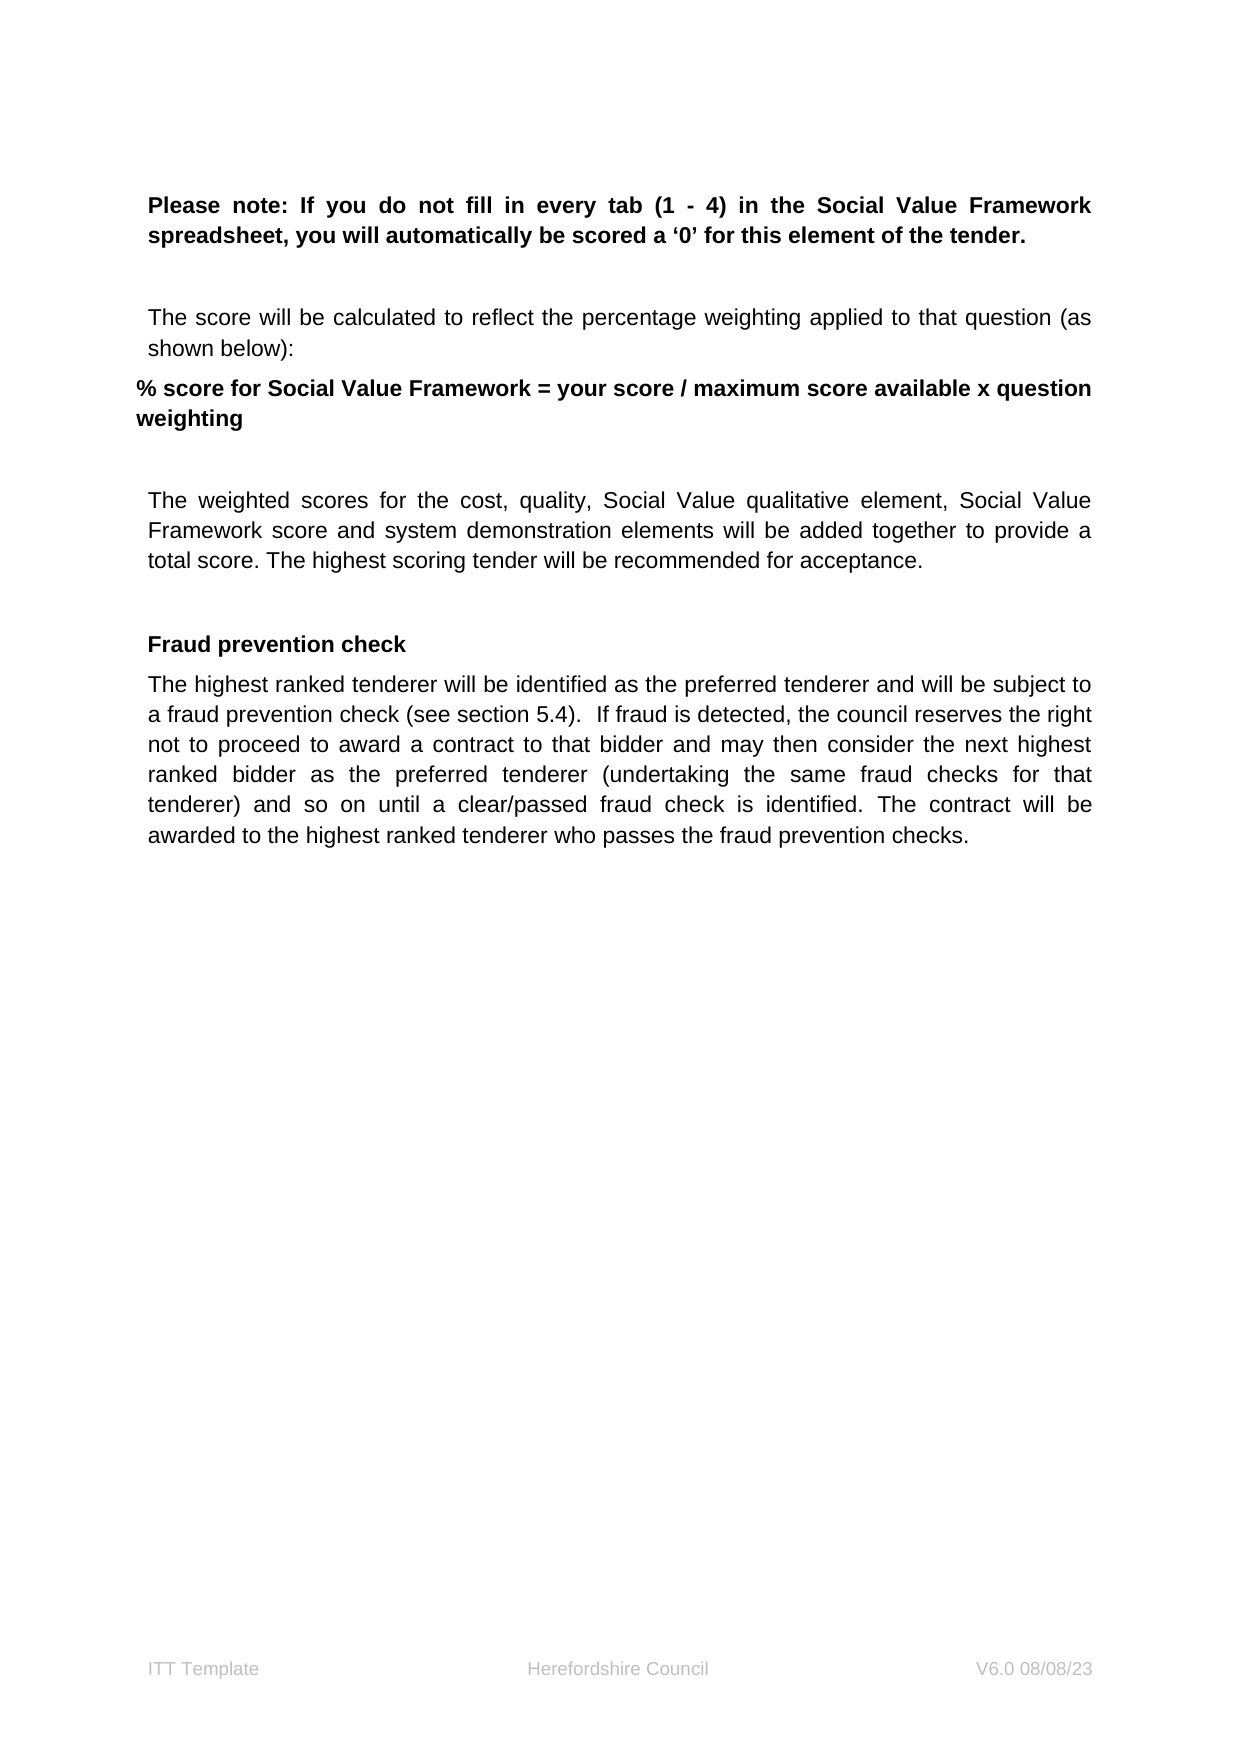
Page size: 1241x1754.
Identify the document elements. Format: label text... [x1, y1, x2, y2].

text % score for Social Value Framework = your score / maximum score available x question weighting [136, 375, 1092, 432]
text The score will be calculated to reflect the percentage weighting applied to that question (as shown below): [148, 304, 1092, 361]
text The highest ranked tenderer will be identified as the preferred tenderer and will be subject to a fraud prevention check (see section 5.4). If fraud is detected, the council reserves the right not to proceed to award a contract to that bidder and may then consider the next highest ranked bidder as the preferred tenderer (undertaking the same fraud checks for that tenderer) and so on until a clear/passed fraud check is identified. The contract will be awarded to the highest ranked tenderer who passes the fraud prevention checks. [148, 671, 1092, 848]
text The weighted scores for the cost, quality, Social Value qualitative element, Social Value Framework score and system demonstration elements will be added together to provide a total score. The highest scoring tender will be recommended for acceptance. [148, 487, 1092, 573]
text Please note: If you do not fill in every tab (1 - 4) in the Social Value Framework spreadsheet, you will automatically be scored a ‘0’ for this element of the tender. [148, 192, 1092, 248]
text Fraud prevention check [147, 631, 1092, 657]
